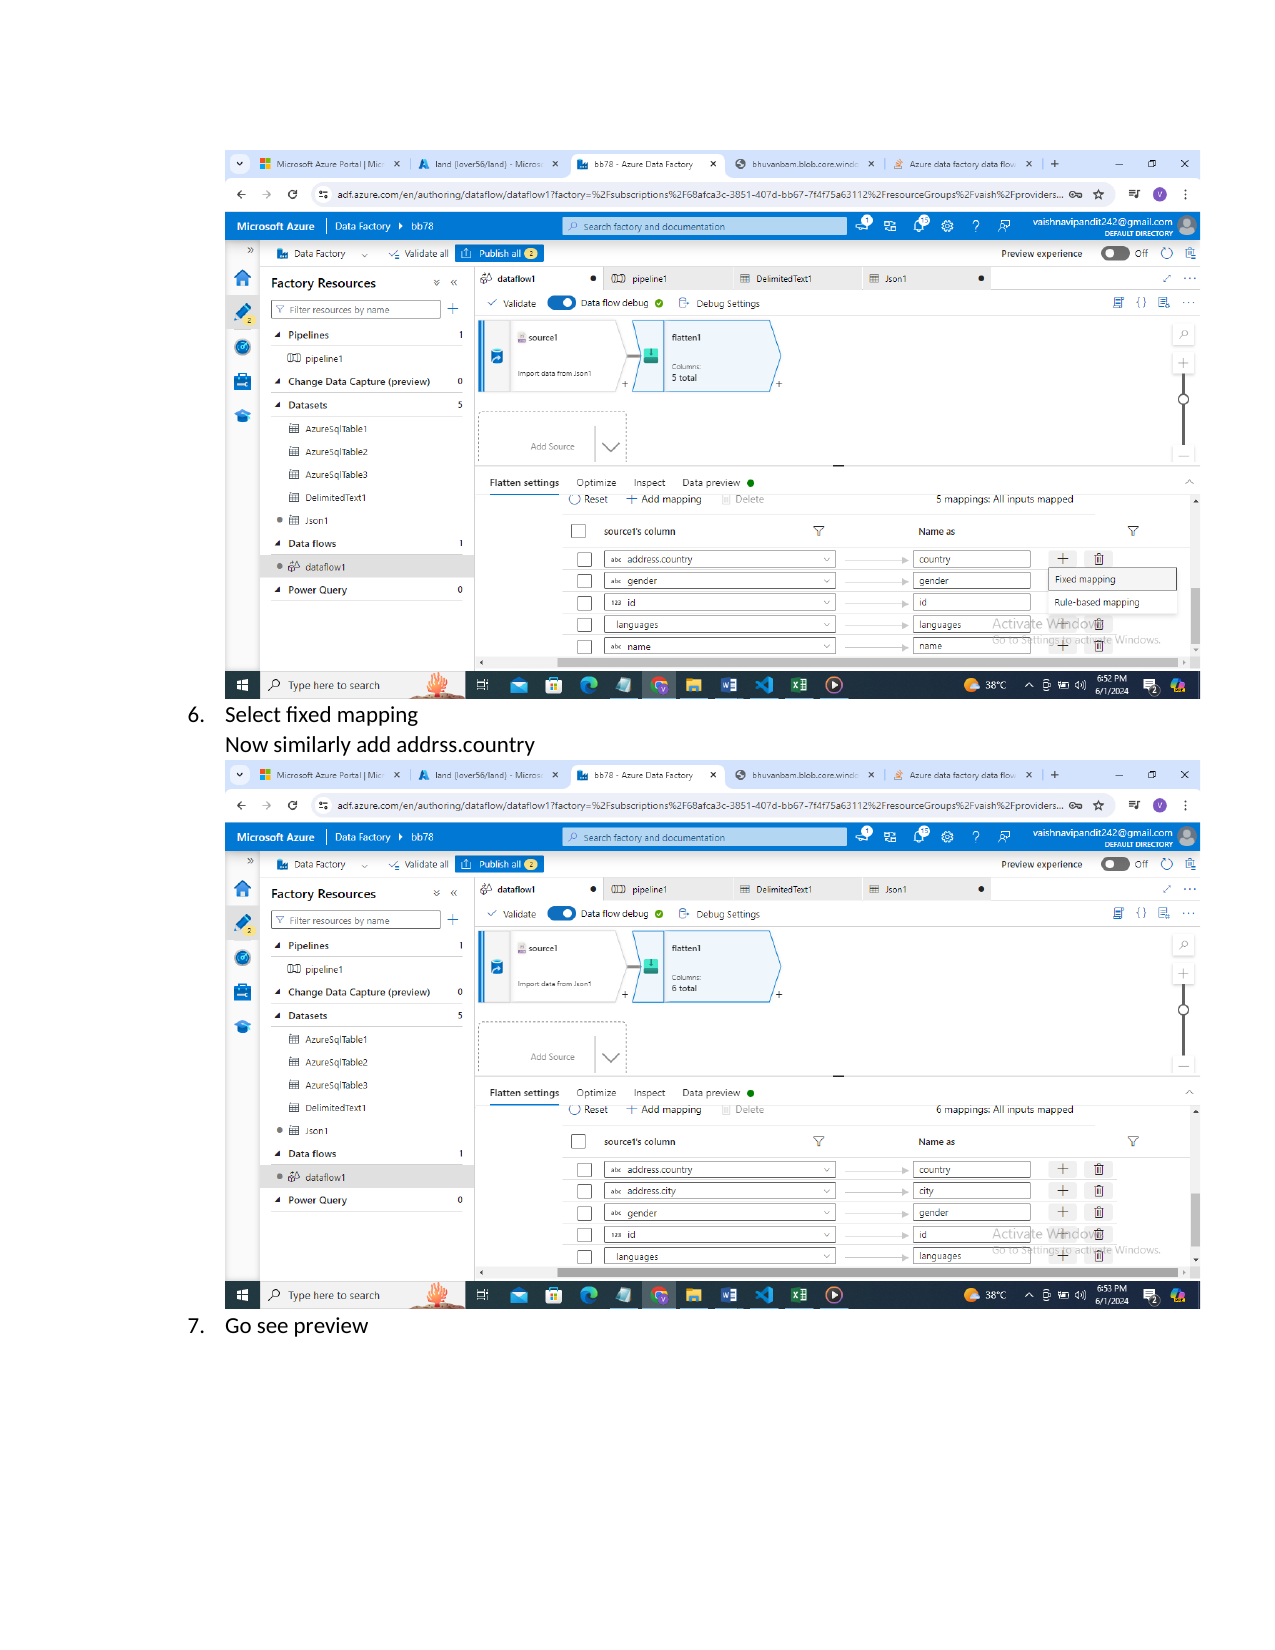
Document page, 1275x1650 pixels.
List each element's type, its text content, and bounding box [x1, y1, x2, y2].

list Now similarly add addrss.country [225, 731, 1125, 758]
list Go see preview [187, 1311, 1125, 1339]
picture [225, 760, 1200, 1309]
picture [225, 150, 1200, 699]
list Select fixed mapping [187, 700, 1125, 728]
